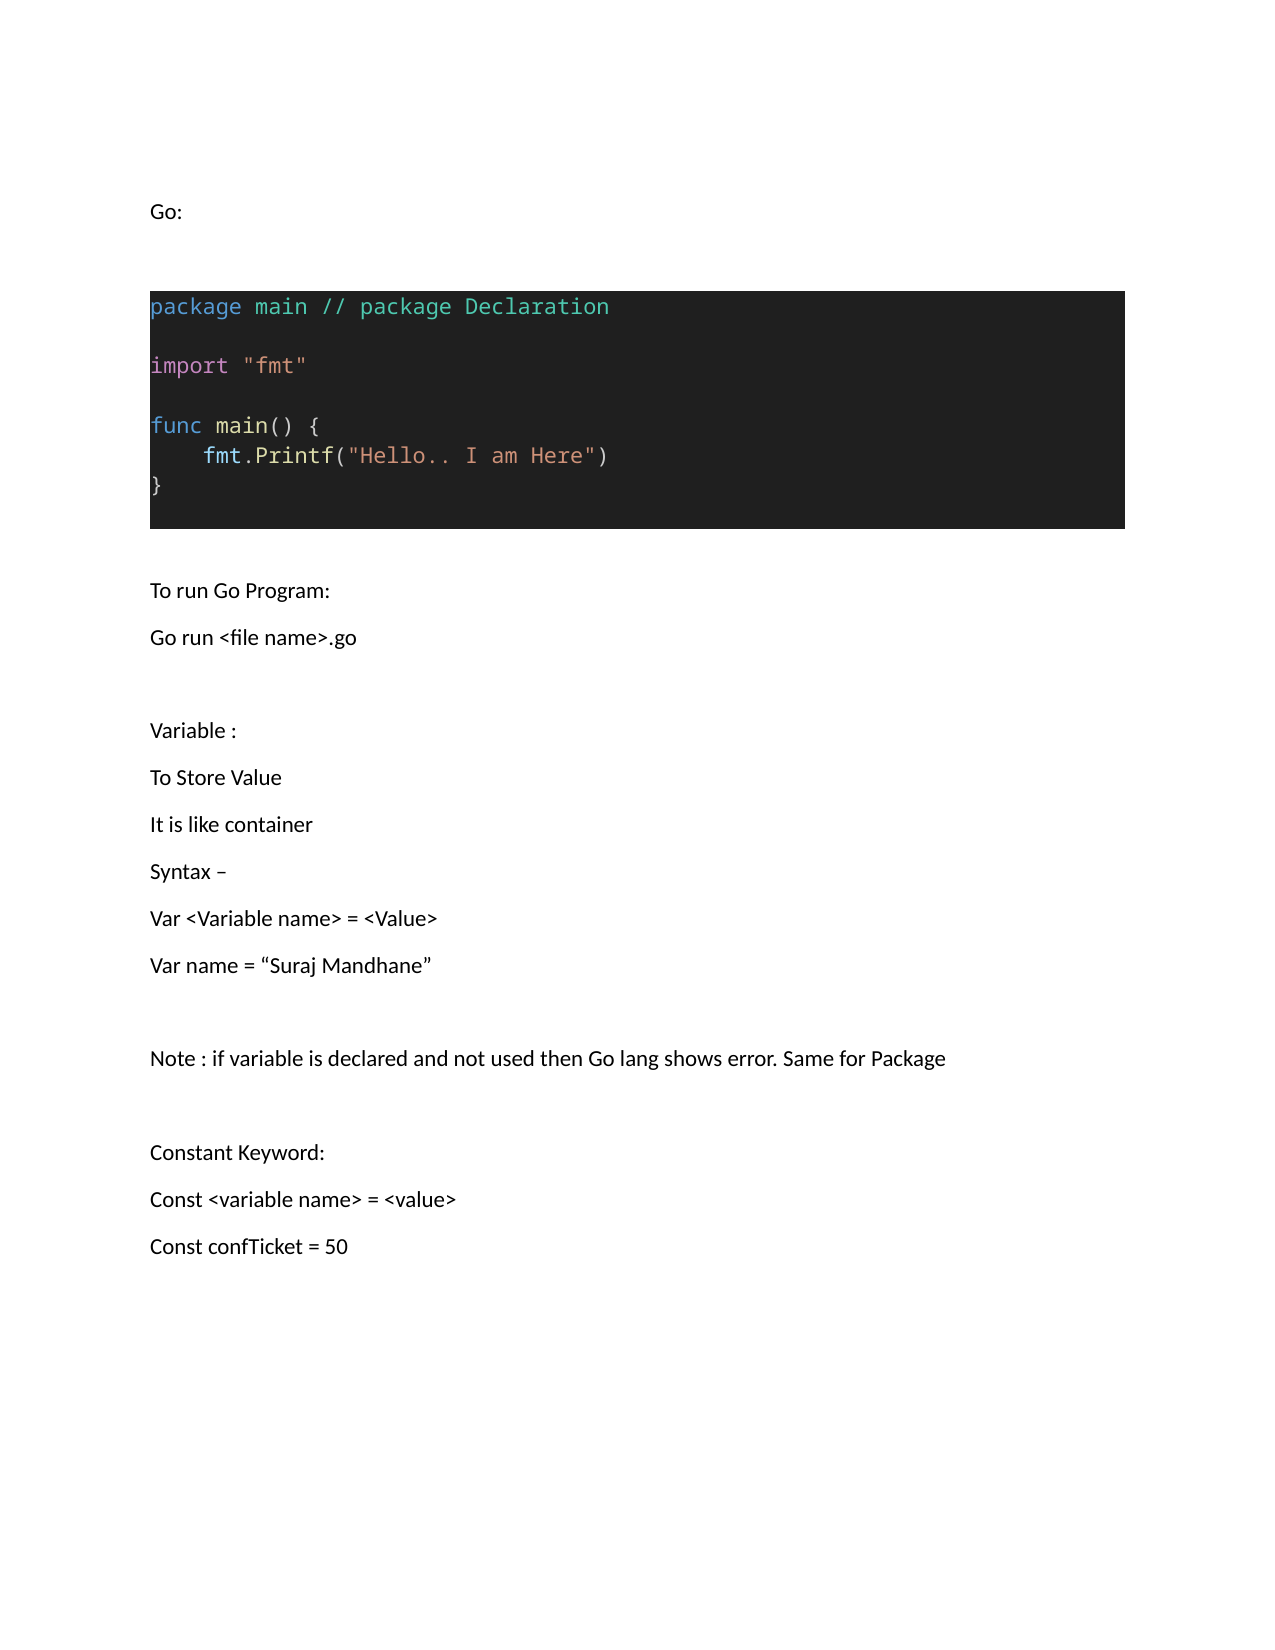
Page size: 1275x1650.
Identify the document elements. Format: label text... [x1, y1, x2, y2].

text } [150, 469, 1125, 499]
text Constant Keyword: [150, 1138, 1125, 1166]
text package main // package Declaration [150, 291, 1125, 320]
text Const confTicket = 50 [150, 1232, 1125, 1260]
text Var <Variable name> = <Value> [150, 904, 1125, 932]
text fmt.Printf("Hello.. I am Here") [150, 439, 1125, 469]
text Var name = “Suraj Mandhane” [150, 951, 1125, 979]
text Const <variable name> = <value> [150, 1185, 1125, 1213]
text Go run <file name>.go [150, 623, 1125, 651]
text Go: [150, 197, 1125, 225]
text Syntax – [150, 857, 1125, 885]
text Variable : [150, 716, 1125, 744]
text func main() { [150, 410, 1125, 439]
text It is like container [150, 810, 1125, 838]
text To run Go Program: [150, 576, 1125, 604]
text import "fmt" [150, 350, 1125, 380]
text To Store Value [150, 763, 1125, 791]
text Note : if variable is declared and not used then Go lang shows error. Same for Package [150, 1044, 1125, 1073]
